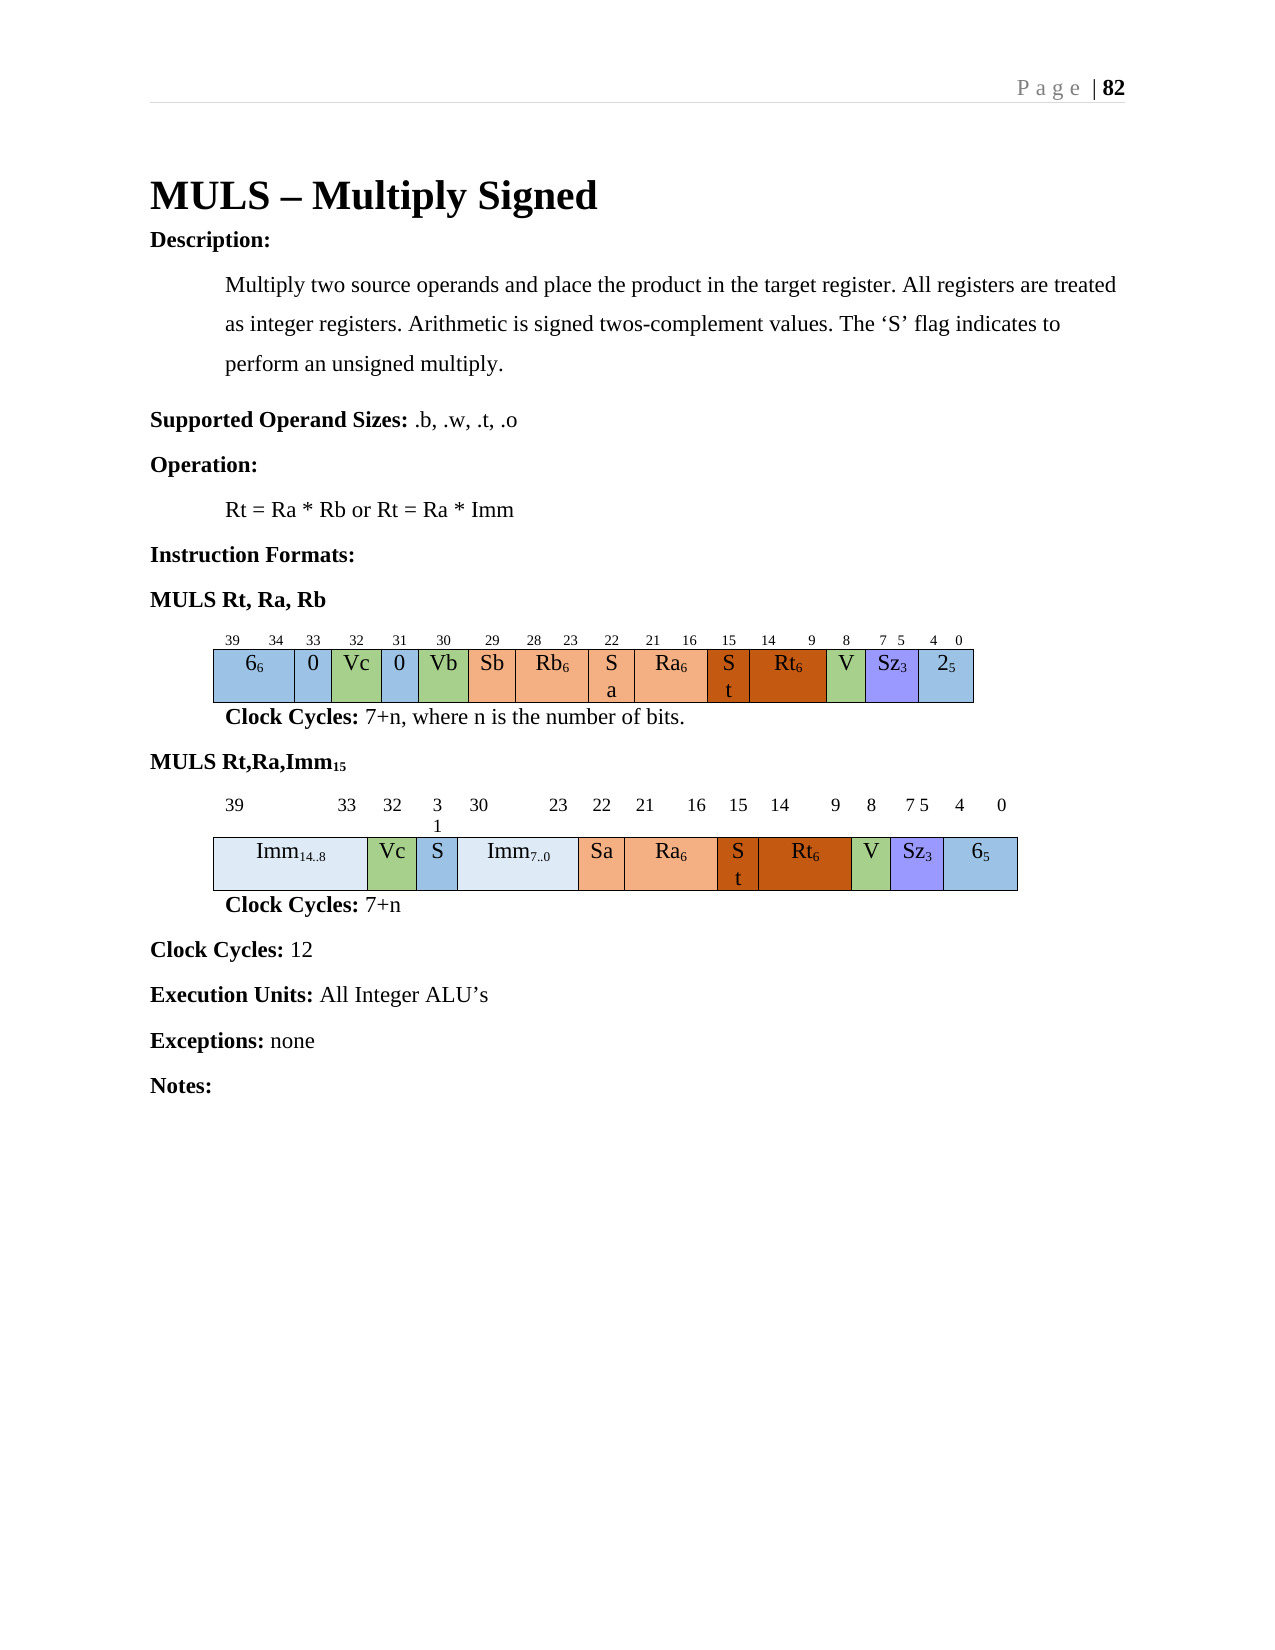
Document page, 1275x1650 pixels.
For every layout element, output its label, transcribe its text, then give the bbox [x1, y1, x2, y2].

text Clock Cycles: 7+n [225, 891, 1125, 918]
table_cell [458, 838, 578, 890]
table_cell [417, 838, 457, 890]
text Notes: [150, 1072, 1125, 1098]
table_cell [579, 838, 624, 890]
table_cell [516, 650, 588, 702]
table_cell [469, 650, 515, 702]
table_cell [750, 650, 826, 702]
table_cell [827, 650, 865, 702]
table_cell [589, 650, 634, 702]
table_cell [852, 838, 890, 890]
subtitle MULS – Multiply Signed [150, 171, 1125, 219]
text Clock Cycles: 7+n, where n is the number of bits. [225, 703, 1125, 729]
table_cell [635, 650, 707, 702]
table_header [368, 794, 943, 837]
text Supported Operand Sizes: .b, .w, .t, .o [150, 406, 1125, 432]
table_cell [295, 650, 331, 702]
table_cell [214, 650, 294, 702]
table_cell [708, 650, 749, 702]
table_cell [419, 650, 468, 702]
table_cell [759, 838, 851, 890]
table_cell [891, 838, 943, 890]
text Execution Units: All Integer ALU’s [150, 982, 1125, 1008]
text Clock Cycles: 12 [150, 936, 1125, 963]
text Rt = Ra * Rb or Rt = Ra * Imm [225, 496, 1125, 523]
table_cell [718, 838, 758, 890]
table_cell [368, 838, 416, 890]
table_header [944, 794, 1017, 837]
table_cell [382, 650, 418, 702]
text Exceptions: none [150, 1027, 1125, 1053]
text MULS Rt, Ra, Rb [150, 587, 1125, 613]
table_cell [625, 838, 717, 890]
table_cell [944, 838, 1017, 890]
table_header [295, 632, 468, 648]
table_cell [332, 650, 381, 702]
text MULS Rt,Ra,Imm15 [150, 748, 1125, 775]
text Instruction Formats: [150, 541, 1125, 568]
text Multiply two source operands and place the product in the target register. All registers are treated as integer registers. Arithmetic is signed twos-complement values. The ‘S’ flag indicates to perform an unsigned multiply. [225, 271, 1125, 376]
text Operation: [150, 451, 1125, 478]
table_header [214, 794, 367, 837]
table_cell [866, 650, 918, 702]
text Description: [150, 226, 1125, 252]
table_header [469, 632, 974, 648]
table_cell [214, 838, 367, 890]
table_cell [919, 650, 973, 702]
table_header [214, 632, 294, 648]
